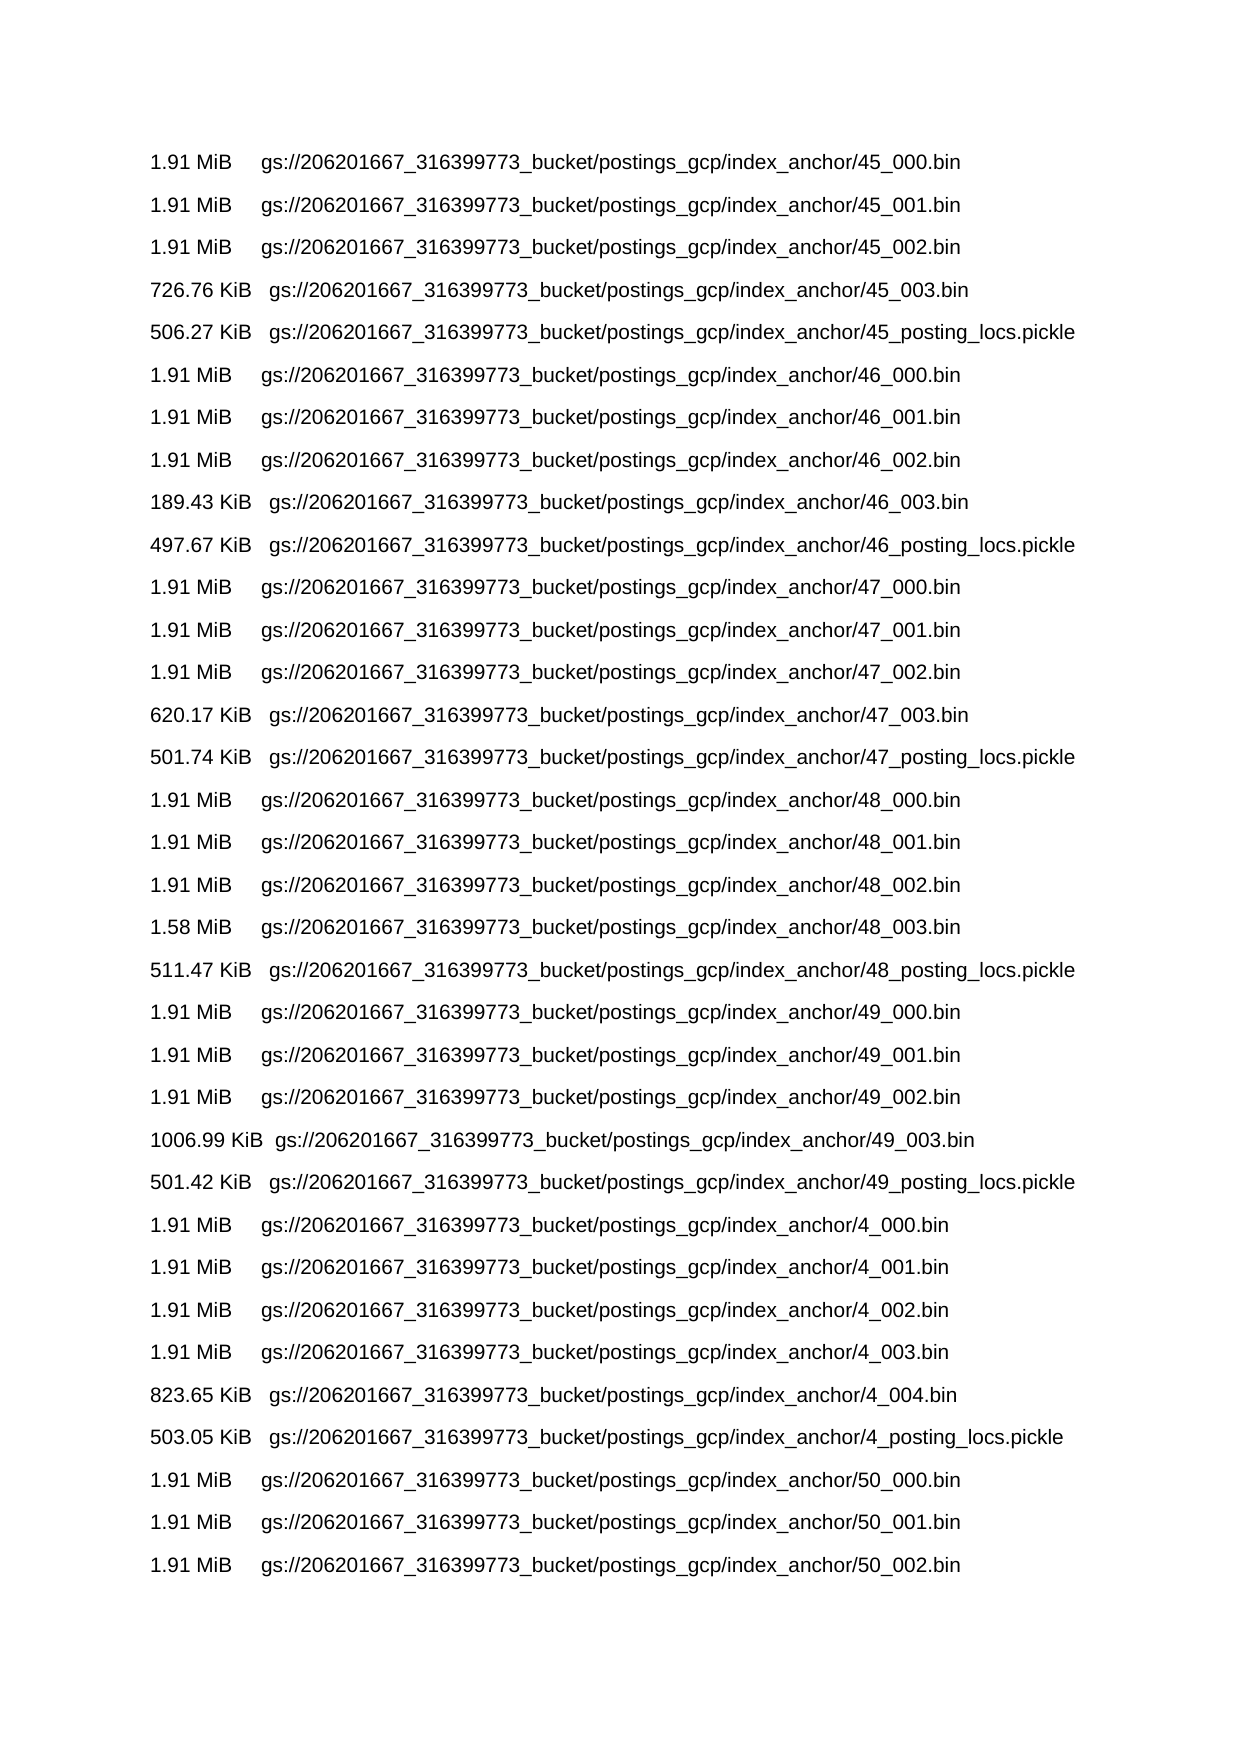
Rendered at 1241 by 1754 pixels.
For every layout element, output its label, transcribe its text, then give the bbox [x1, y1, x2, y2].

text 726.76 KiB gs://206201667_316399773_bucket/postings_gcp/index_anchor/45_003.bin [150, 277, 1090, 301]
text 1.91 MiB gs://206201667_316399773_bucket/postings_gcp/index_anchor/45_001.bin [150, 192, 1090, 216]
text 1.91 MiB gs://206201667_316399773_bucket/postings_gcp/index_anchor/45_000.bin [150, 150, 1090, 174]
text 503.05 KiB gs://206201667_316399773_bucket/postings_gcp/index_anchor/4_posting_locs.pickle [150, 1425, 1090, 1449]
text 506.27 KiB gs://206201667_316399773_bucket/postings_gcp/index_anchor/45_posting_locs.pickle [150, 320, 1090, 344]
text 1.91 MiB gs://206201667_316399773_bucket/postings_gcp/index_anchor/47_002.bin [150, 660, 1090, 684]
text 1.91 MiB gs://206201667_316399773_bucket/postings_gcp/index_anchor/50_001.bin [150, 1510, 1090, 1534]
text 1.91 MiB gs://206201667_316399773_bucket/postings_gcp/index_anchor/48_001.bin [150, 830, 1090, 854]
text 501.74 KiB gs://206201667_316399773_bucket/postings_gcp/index_anchor/47_posting_locs.pickle [150, 745, 1090, 769]
text 501.42 KiB gs://206201667_316399773_bucket/postings_gcp/index_anchor/49_posting_locs.pickle [150, 1170, 1090, 1194]
text 1.91 MiB gs://206201667_316399773_bucket/postings_gcp/index_anchor/4_001.bin [150, 1255, 1090, 1279]
text 1.91 MiB gs://206201667_316399773_bucket/postings_gcp/index_anchor/45_002.bin [150, 235, 1090, 259]
text 1.91 MiB gs://206201667_316399773_bucket/postings_gcp/index_anchor/4_000.bin [150, 1212, 1090, 1236]
text 1.91 MiB gs://206201667_316399773_bucket/postings_gcp/index_anchor/46_001.bin [150, 405, 1090, 429]
text 1.91 MiB gs://206201667_316399773_bucket/postings_gcp/index_anchor/49_001.bin [150, 1042, 1090, 1066]
text 620.17 KiB gs://206201667_316399773_bucket/postings_gcp/index_anchor/47_003.bin [150, 702, 1090, 726]
text 1.91 MiB gs://206201667_316399773_bucket/postings_gcp/index_anchor/4_002.bin [150, 1297, 1090, 1321]
text 1.91 MiB gs://206201667_316399773_bucket/postings_gcp/index_anchor/49_002.bin [150, 1085, 1090, 1109]
text 1.91 MiB gs://206201667_316399773_bucket/postings_gcp/index_anchor/50_002.bin [150, 1552, 1090, 1576]
text 1.91 MiB gs://206201667_316399773_bucket/postings_gcp/index_anchor/48_002.bin [150, 872, 1090, 896]
text 497.67 KiB gs://206201667_316399773_bucket/postings_gcp/index_anchor/46_posting_locs.pickle [150, 532, 1090, 556]
text 1006.99 KiB gs://206201667_316399773_bucket/postings_gcp/index_anchor/49_003.bin [150, 1127, 1090, 1151]
text 1.91 MiB gs://206201667_316399773_bucket/postings_gcp/index_anchor/46_002.bin [150, 447, 1090, 471]
text 1.91 MiB gs://206201667_316399773_bucket/postings_gcp/index_anchor/49_000.bin [150, 1000, 1090, 1024]
text 1.91 MiB gs://206201667_316399773_bucket/postings_gcp/index_anchor/48_000.bin [150, 787, 1090, 811]
text 1.91 MiB gs://206201667_316399773_bucket/postings_gcp/index_anchor/46_000.bin [150, 362, 1090, 386]
text 1.91 MiB gs://206201667_316399773_bucket/postings_gcp/index_anchor/4_003.bin [150, 1340, 1090, 1364]
text 511.47 KiB gs://206201667_316399773_bucket/postings_gcp/index_anchor/48_posting_locs.pickle [150, 957, 1090, 981]
text 1.58 MiB gs://206201667_316399773_bucket/postings_gcp/index_anchor/48_003.bin [150, 915, 1090, 939]
text 1.91 MiB gs://206201667_316399773_bucket/postings_gcp/index_anchor/47_001.bin [150, 617, 1090, 641]
text 1.91 MiB gs://206201667_316399773_bucket/postings_gcp/index_anchor/50_000.bin [150, 1467, 1090, 1491]
text 1.91 MiB gs://206201667_316399773_bucket/postings_gcp/index_anchor/47_000.bin [150, 575, 1090, 599]
text 189.43 KiB gs://206201667_316399773_bucket/postings_gcp/index_anchor/46_003.bin [150, 490, 1090, 514]
text 823.65 KiB gs://206201667_316399773_bucket/postings_gcp/index_anchor/4_004.bin [150, 1382, 1090, 1406]
